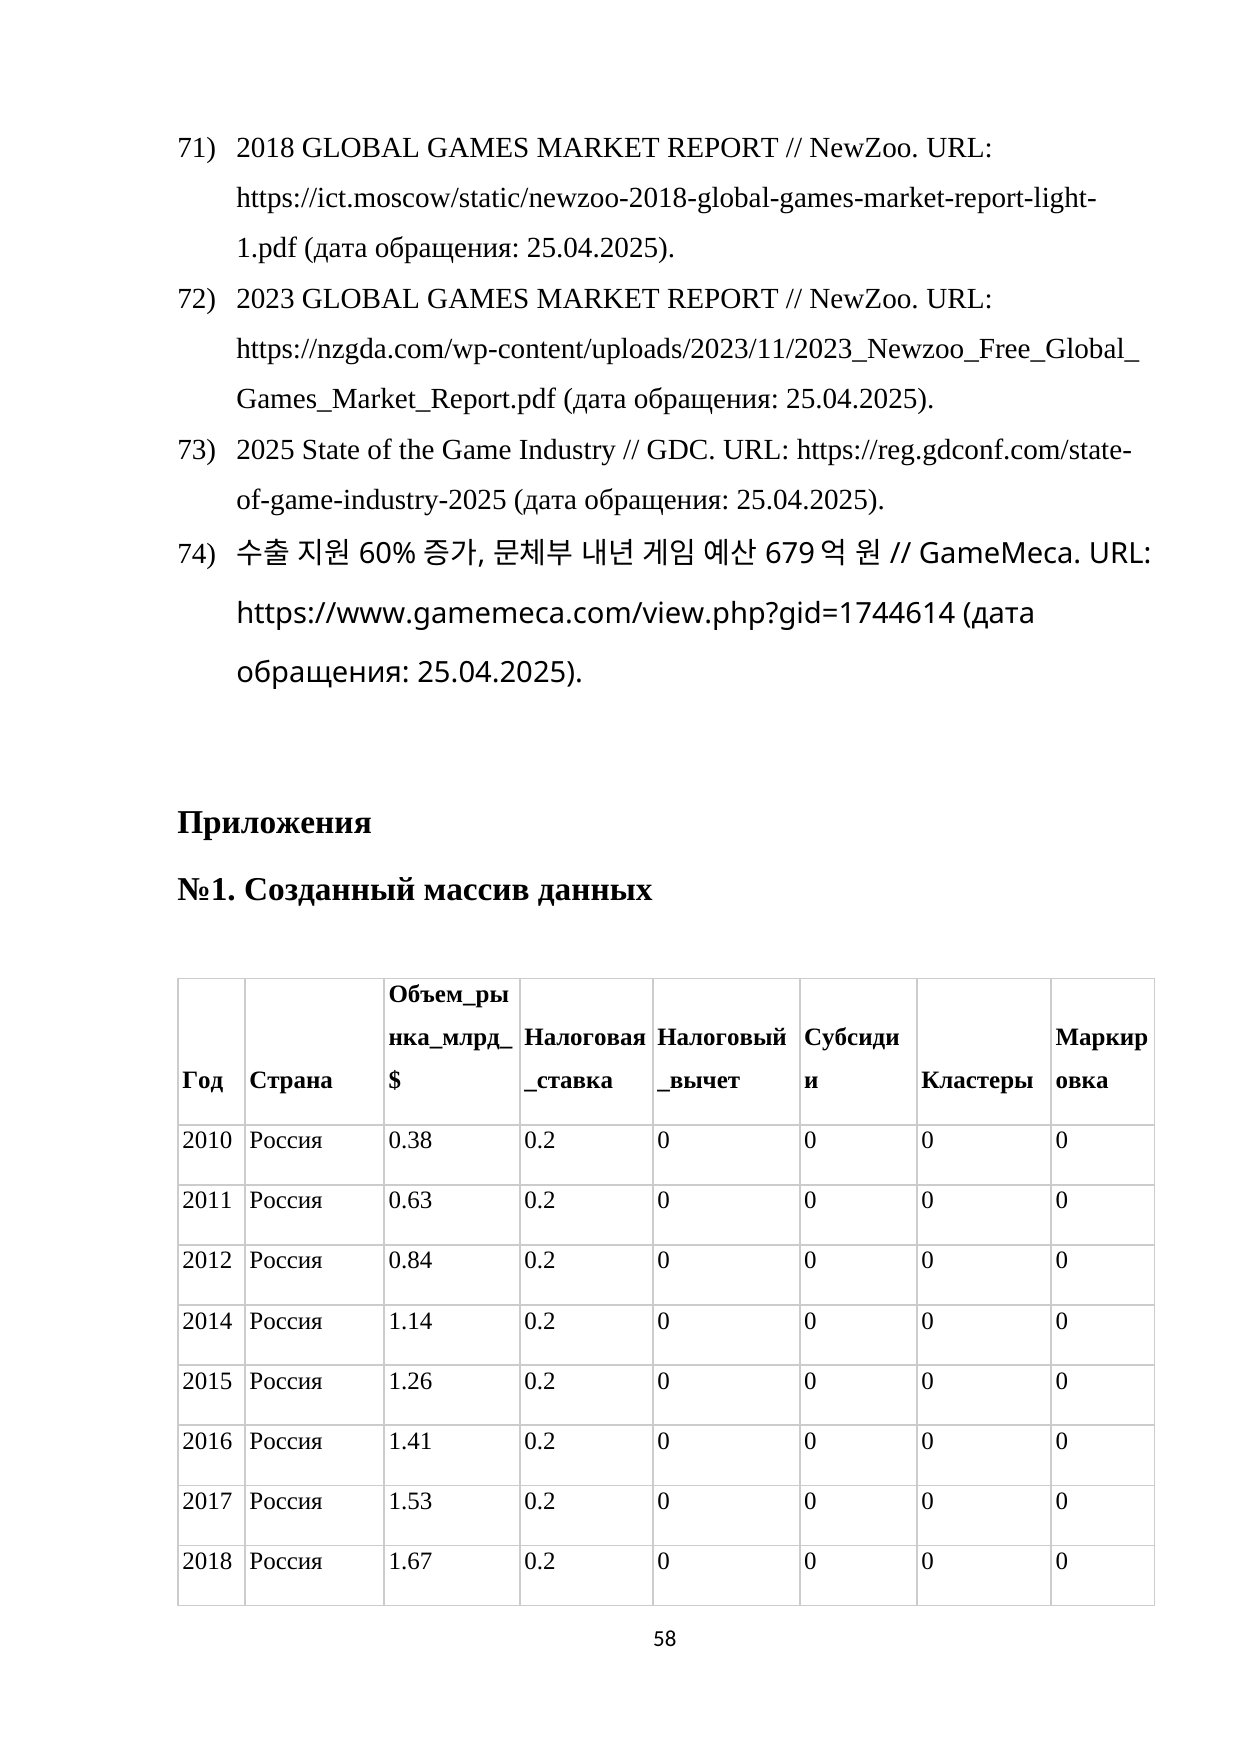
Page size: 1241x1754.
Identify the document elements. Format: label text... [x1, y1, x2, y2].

table_cell 0 [654, 1426, 799, 1484]
table_cell Россия [246, 1246, 383, 1304]
table_cell 0 [1052, 1306, 1154, 1364]
table_cell 0 [654, 1546, 799, 1605]
table_header Год [179, 979, 244, 1124]
table_cell 1.26 [385, 1366, 519, 1424]
table_cell 0 [654, 1306, 799, 1364]
subtitle Приложения [177, 803, 1152, 841]
table_cell 0 [654, 1246, 799, 1304]
table_cell 0.2 [521, 1126, 652, 1184]
table_cell 0 [918, 1306, 1050, 1364]
table_cell 0 [1052, 1126, 1154, 1184]
table_cell 1.14 [385, 1306, 519, 1364]
table_cell 1.41 [385, 1426, 519, 1484]
table_cell Россия [246, 1366, 383, 1424]
table_cell 0 [918, 1126, 1050, 1184]
table_cell 2010 [179, 1126, 244, 1184]
table_cell Россия [246, 1126, 383, 1184]
list 2018 GLOBAL GAMES MARKET REPORT // NewZoo. URL: https://ict.moscow/static/newzoo-2018-global-games-market-report-light-1.pdf (дата обращения: 25.04.2025). [177, 130, 1152, 264]
table_cell 2011 [179, 1186, 244, 1244]
table_cell 0.2 [521, 1486, 652, 1544]
table_cell Россия [246, 1486, 383, 1544]
table_cell 0.2 [521, 1546, 652, 1605]
table_cell 2012 [179, 1246, 244, 1304]
table_cell 0 [801, 1306, 916, 1364]
table_cell 0 [918, 1426, 1050, 1484]
table_cell 0 [801, 1186, 916, 1244]
table_header Страна [246, 979, 383, 1124]
table_cell 2015 [179, 1366, 244, 1424]
table_header Маркировка [1052, 979, 1154, 1124]
table_cell 0 [918, 1486, 1050, 1544]
table_cell 0 [654, 1366, 799, 1424]
table_cell 0 [918, 1186, 1050, 1244]
subtitle №1. Созданный массив данных [177, 869, 1152, 907]
table_cell 0.38 [385, 1126, 519, 1184]
table_cell 0 [1052, 1546, 1154, 1605]
table_header Объем_рынка_млрд_$ [385, 979, 519, 1124]
table_cell 2018 [179, 1546, 244, 1605]
table_cell Россия [246, 1546, 383, 1605]
table_cell 0.2 [521, 1186, 652, 1244]
table_cell 0.2 [521, 1426, 652, 1484]
table_cell 0 [801, 1546, 916, 1605]
table_cell 0.2 [521, 1366, 652, 1424]
table_cell 0 [1052, 1186, 1154, 1244]
table_cell 0 [1052, 1246, 1154, 1304]
table_cell 0 [654, 1126, 799, 1184]
table_cell 0 [654, 1486, 799, 1544]
table_cell 1.67 [385, 1546, 519, 1605]
table_cell 0 [918, 1366, 1050, 1424]
table_cell 0 [801, 1126, 916, 1184]
table_header Налоговый_вычет [654, 979, 799, 1124]
table_cell Россия [246, 1186, 383, 1244]
table_cell 1.53 [385, 1486, 519, 1544]
table_cell 0 [918, 1246, 1050, 1304]
table_cell 0 [1052, 1486, 1154, 1544]
table_header Кластеры [918, 979, 1050, 1124]
table_cell 0.63 [385, 1186, 519, 1244]
table_cell Россия [246, 1306, 383, 1364]
table_cell 0 [918, 1546, 1050, 1605]
table_cell 0 [801, 1366, 916, 1424]
table_cell 0 [1052, 1366, 1154, 1424]
table_cell 0.84 [385, 1246, 519, 1304]
list 2023 GLOBAL GAMES MARKET REPORT // NewZoo. URL: https://nzgda.com/wp-content/uploads/2023/11/2023_Newzoo_Free_Global_Games_Market_Report.pdf (дата обращения: 25.04.2025). [177, 281, 1152, 415]
table_cell 0 [654, 1186, 799, 1244]
table_header Субсидии [801, 979, 916, 1124]
table_cell 0 [801, 1246, 916, 1304]
table_cell 2017 [179, 1486, 244, 1544]
list 2025 State of the Game Industry // GDC. URL: https://reg.gdconf.com/state-of-game-industry-2025 (дата обращения: 25.04.2025). [177, 432, 1152, 516]
table_cell 0 [801, 1486, 916, 1544]
table_header Налоговая_ставка [521, 979, 652, 1124]
table_cell 2014 [179, 1306, 244, 1364]
table_cell Россия [246, 1426, 383, 1484]
table_cell 0 [801, 1426, 916, 1484]
table_cell 0.2 [521, 1306, 652, 1364]
table_cell 0 [1052, 1426, 1154, 1484]
table_cell 2016 [179, 1426, 244, 1484]
table_cell 0.2 [521, 1246, 652, 1304]
